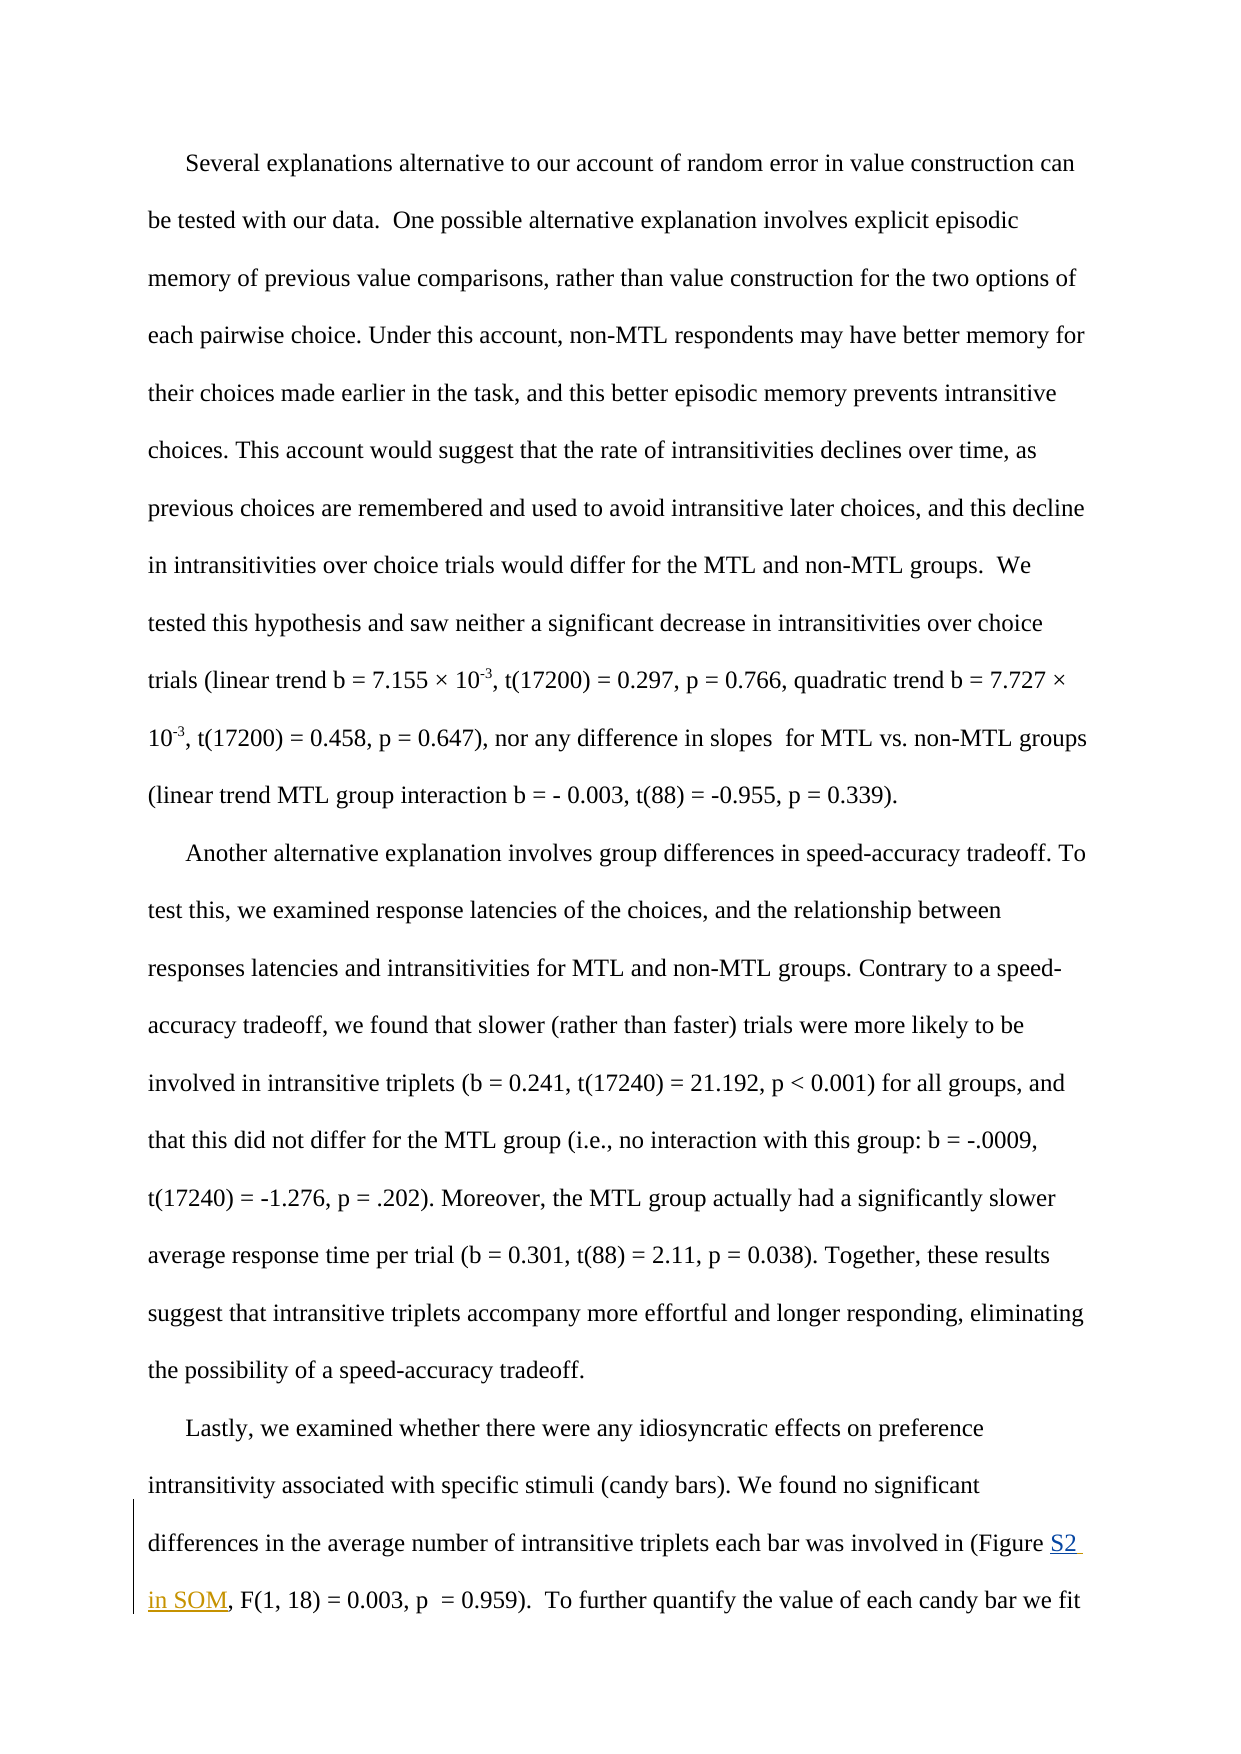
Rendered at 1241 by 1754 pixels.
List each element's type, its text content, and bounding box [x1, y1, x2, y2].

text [148, 1413, 1093, 1614]
text Another alternative explanation involves group differences in speed-accuracy tradeoff. To test this, we examined response latencies of the choices, and the relationship between responses latencies and intransitivities for MTL and non-MTL groups. Contrary to a speed-accuracy tradeoff, we found that slower (rather than faster) trials were more likely to be involved in intransitive triplets (b = 0.241, t(17240) = 21.192, p < 0.001) for all groups, and that this did not differ for the MTL group (i.e., no interaction with this group: b = -.0009, t(17240) = -1.276, p = .202). Moreover, the MTL group actually had a significantly slower average response time per trial (b = 0.301, t(88) = 2.11, p = 0.038). Together, these results suggest that intransitive triplets accompany more effortful and longer responding, eliminating the possibility of a speed-accuracy tradeoff. [148, 838, 1093, 1384]
text Several explanations alternative to our account of random error in value construction can be tested with our data. One possible alternative explanation involves explicit episodic memory of previous value comparisons, rather than value construction for the two options of each pairwise choice. Under this account, non-MTL respondents may have better memory for their choices made earlier in the task, and this better episodic memory prevents intransitive choices. This account would suggest that the rate of intransitivities declines over time, as previous choices are remembered and used to avoid intransitive later choices, and this decline in intransitivities over choice trials would differ for the MTL and non-MTL groups. We tested this hypothesis and saw neither a significant decrease in intransitivities over choice trials (linear trend b = 7.155 × 10-3, t(17200) = 0.297, p = 0.766, quadratic trend b = 7.727 × 10-3, t(17200) = 0.458, p = 0.647), nor any difference in slopes for MTL vs. non-MTL groups (linear trend MTL group interaction b = - 0.003, t(88) = -0.955, p = 0.339). [148, 148, 1094, 809]
